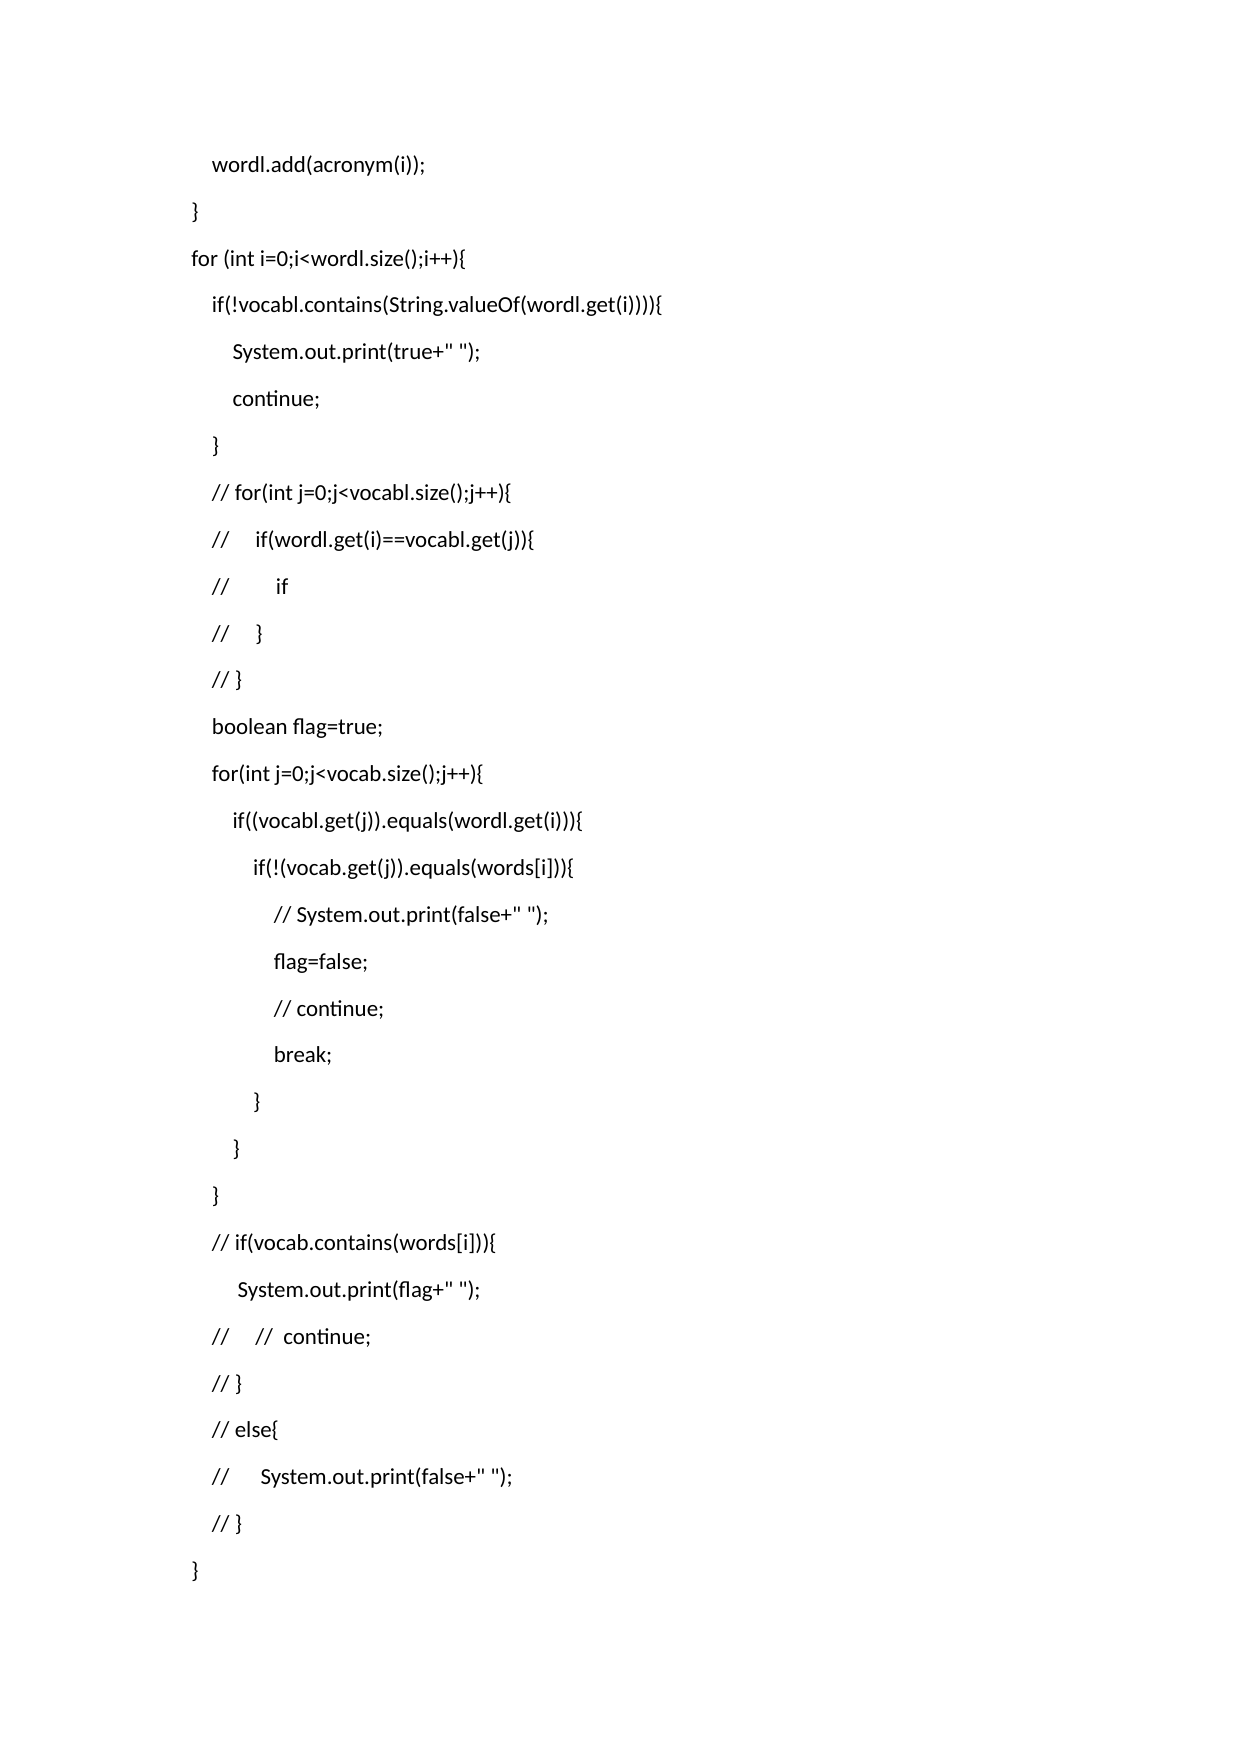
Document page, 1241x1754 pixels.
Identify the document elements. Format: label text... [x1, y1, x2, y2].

text // if(wordl.get(i)==vocabl.get(j)){ [150, 525, 1090, 553]
text for(int j=0;j<vocab.size();j++){ [150, 759, 1090, 787]
text // System.out.print(false+" "); [150, 1462, 1090, 1491]
text // if(vocab.contains(words[i])){ [150, 1228, 1090, 1256]
text continue; [150, 384, 1090, 412]
text // } [150, 1509, 1090, 1537]
text if((vocabl.get(j)).equals(wordl.get(i))){ [150, 806, 1090, 834]
text // if [150, 572, 1090, 600]
text } [150, 1087, 1090, 1116]
text // } [150, 666, 1090, 694]
text break; [150, 1041, 1090, 1069]
text wordl.add(acronym(i)); [150, 150, 1090, 178]
text } [150, 1134, 1090, 1162]
text for (int i=0;i<wordl.size();i++){ [150, 244, 1090, 272]
text } [150, 1181, 1090, 1209]
text if(!vocabl.contains(String.valueOf(wordl.get(i)))){ [150, 291, 1090, 319]
text // continue; [150, 994, 1090, 1022]
text } [150, 431, 1090, 459]
text flag=false; [150, 947, 1090, 975]
text System.out.print(true+" "); [150, 337, 1090, 366]
text } [150, 1556, 1090, 1584]
text // } [150, 1369, 1090, 1397]
text // System.out.print(false+" "); [150, 900, 1090, 928]
text // } [150, 619, 1090, 647]
text System.out.print(flag+" "); [150, 1275, 1090, 1303]
text if(!(vocab.get(j)).equals(words[i])){ [150, 853, 1090, 881]
text boolean flag=true; [150, 712, 1090, 741]
text // for(int j=0;j<vocabl.size();j++){ [150, 478, 1090, 506]
text // else{ [150, 1416, 1090, 1444]
text } [150, 197, 1090, 225]
text // // continue; [150, 1322, 1090, 1350]
